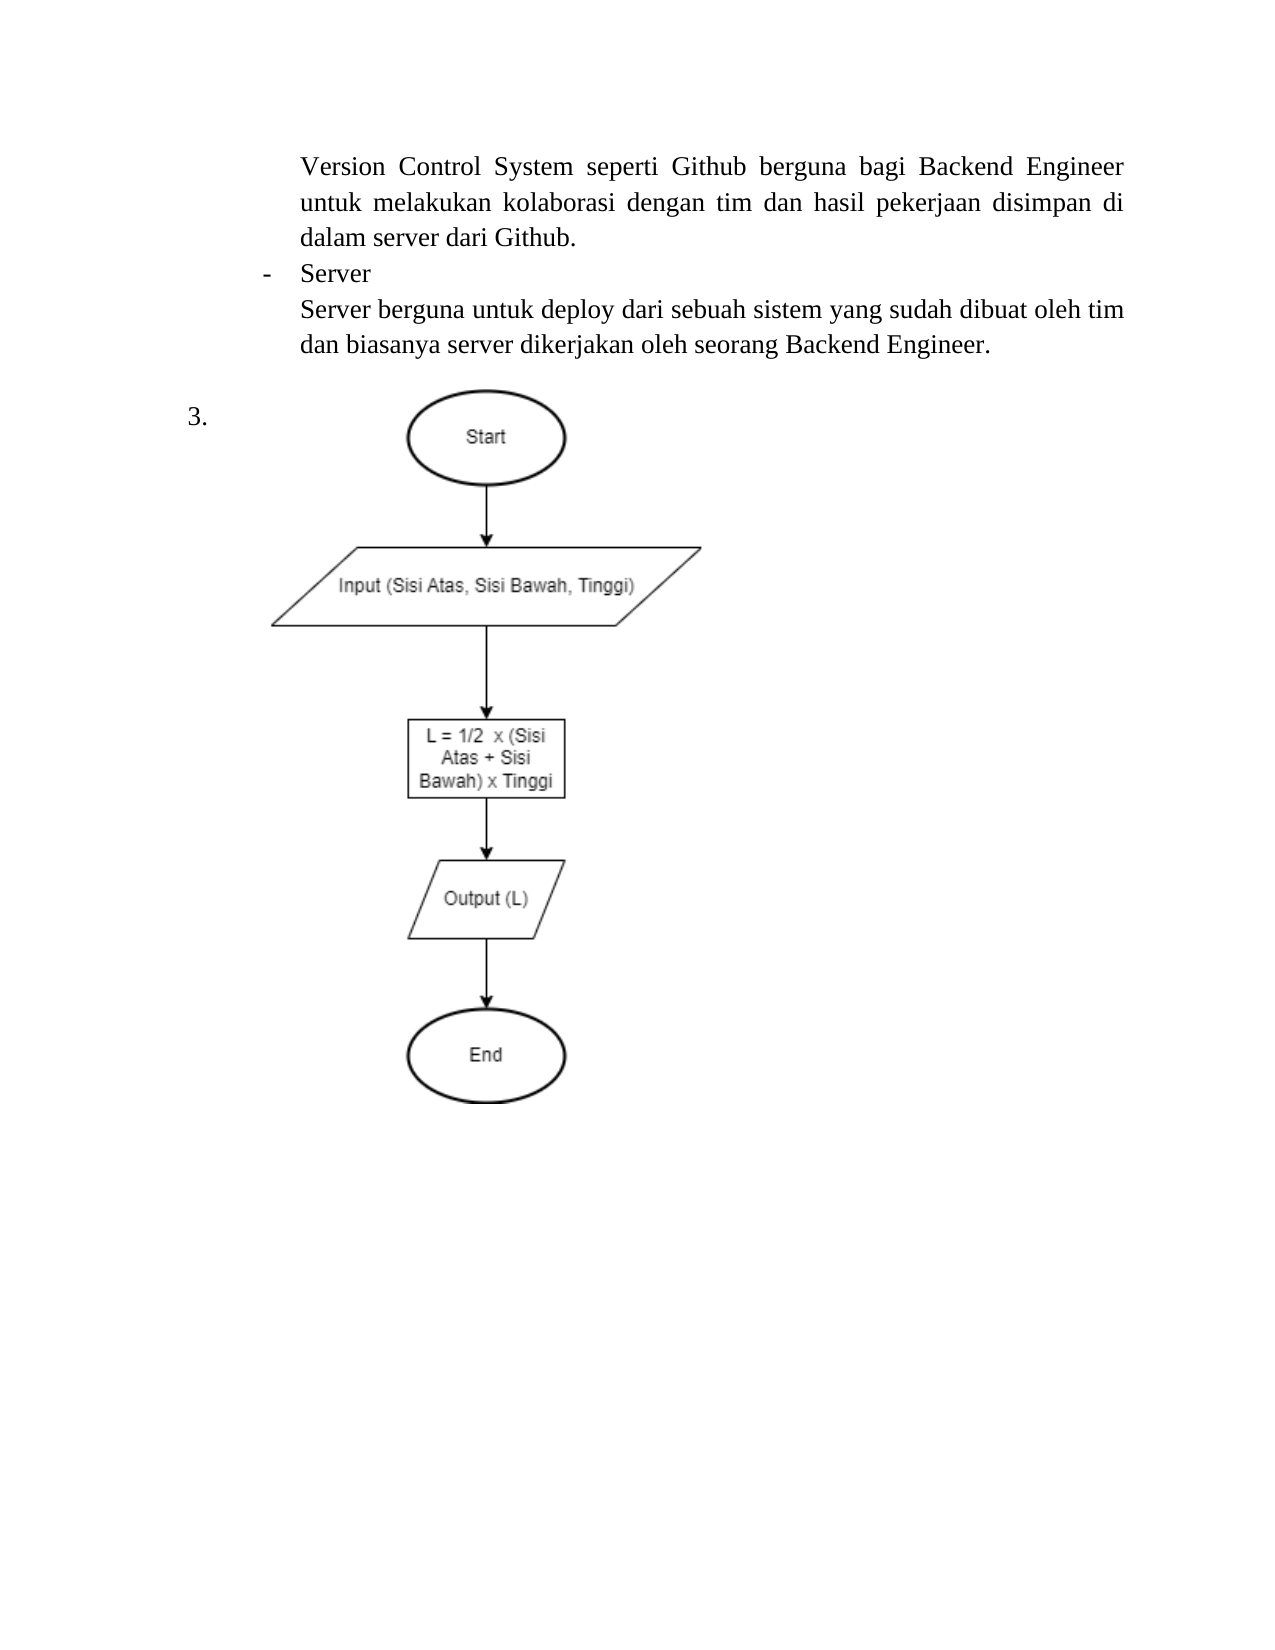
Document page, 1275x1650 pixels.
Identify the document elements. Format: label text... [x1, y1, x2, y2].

text Version Control System seperti Github berguna bagi Backend Engineer untuk melakukan kolaborasi dengan tim dan hasil pekerjaan disimpan di dalam server dari Github. [300, 150, 1125, 253]
picture [270, 389, 702, 1104]
list Server [262, 257, 1125, 288]
text Server berguna untuk deploy dari sebuah sistem yang sudah dibuat oleh tim dan biasanya server dikerjakan oleh seorang Backend Engineer. [300, 293, 1125, 360]
